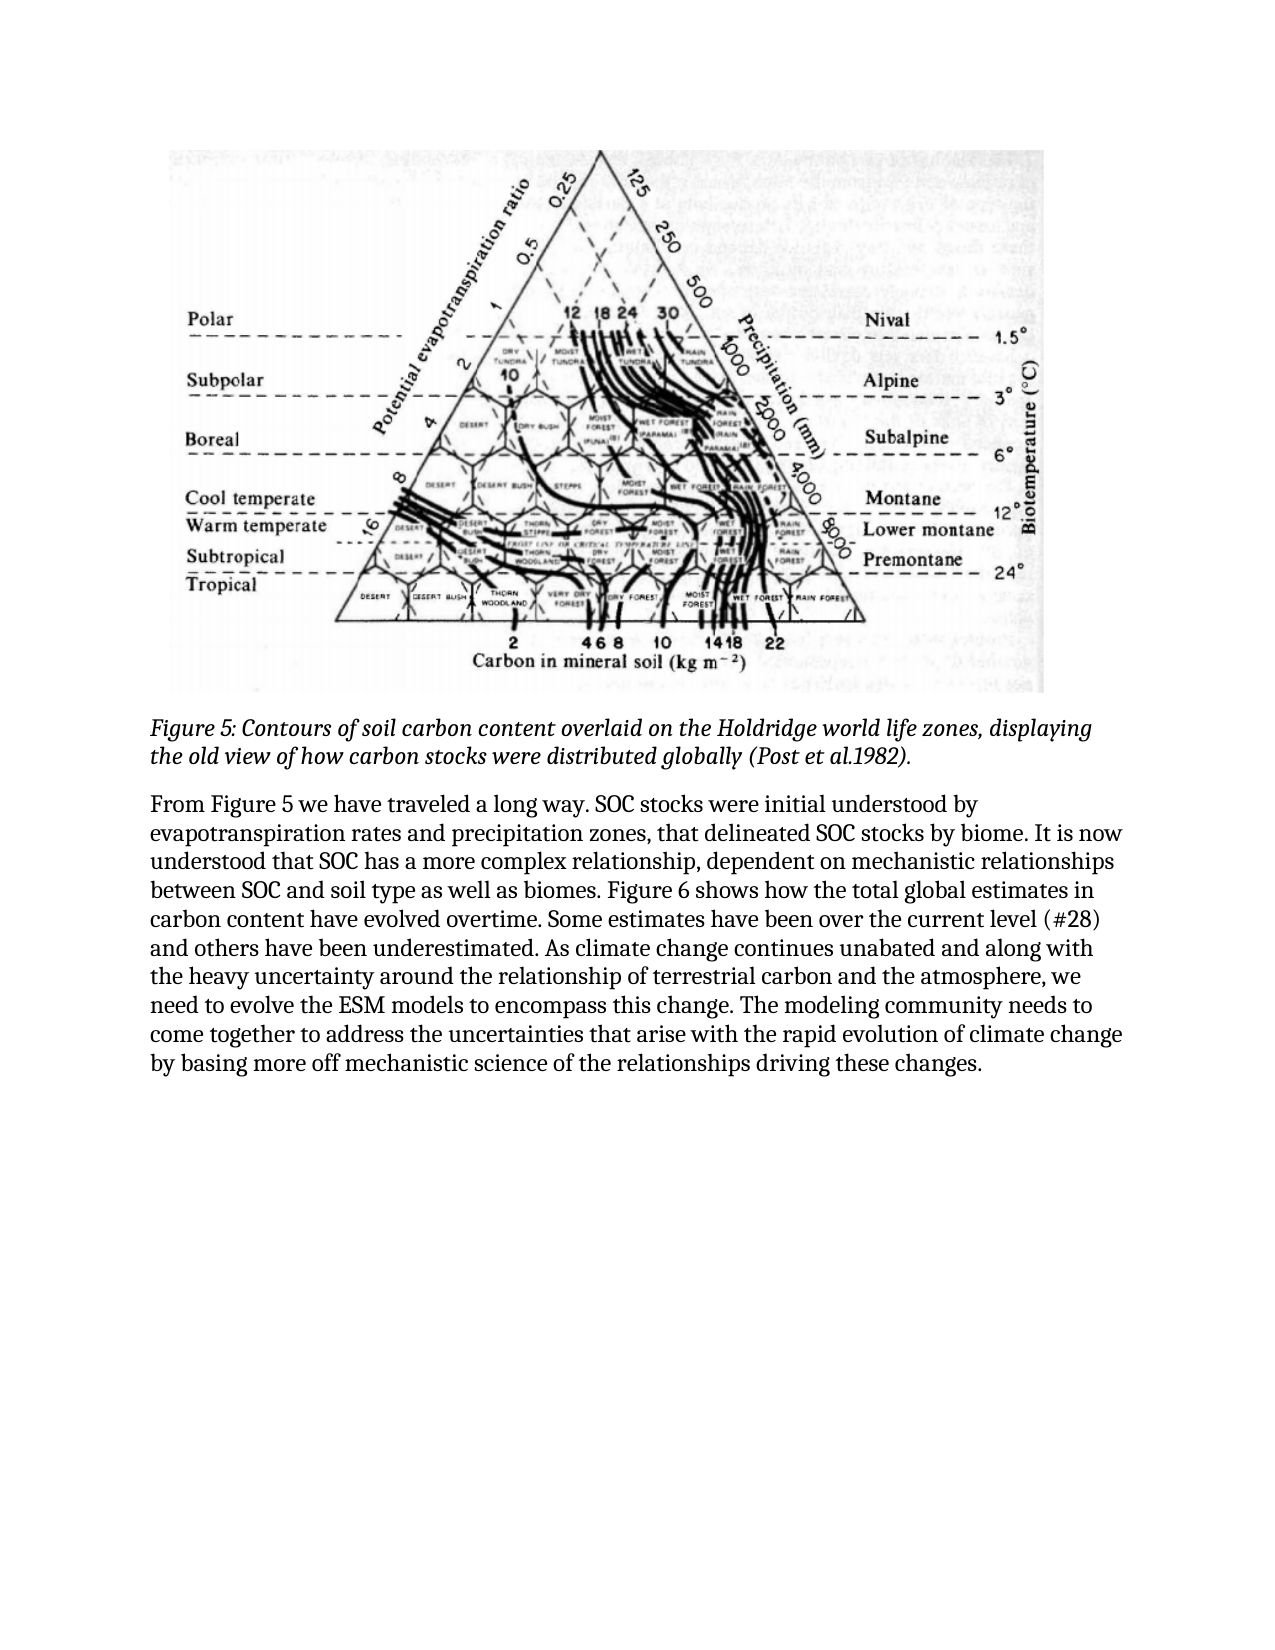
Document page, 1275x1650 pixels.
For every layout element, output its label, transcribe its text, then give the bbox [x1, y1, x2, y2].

text Figure 5: Contours of soil carbon content overlaid on the Holdridge world life zones, displaying the old view of how carbon stocks were distributed globally (Post et al.1982). [150, 713, 1125, 771]
picture [168, 150, 1044, 693]
text From Figure 5 we have traveled a long way. SOC stocks were initial understood by evapotranspiration rates and precipitation zones, that delineated SOC stocks by biome. It is now understood that SOC has a more complex relationship, dependent on mechanistic relationships between SOC and soil type as well as biomes. Figure 6 shows how the total global estimates in carbon content have evolved overtime. Some estimates have been over the current level (#28) and others have been underestimated. As climate change continues unabated and along with the heavy uncertainty around the relationship of terrestrial carbon and the atmosphere, we need to evolve the ESM models to encompass this change. The modeling community needs to come together to address the uncertainties that arise with the rapid evolution of climate change by basing more off mechanistic science of the relationships driving these changes. [150, 790, 1125, 1077]
